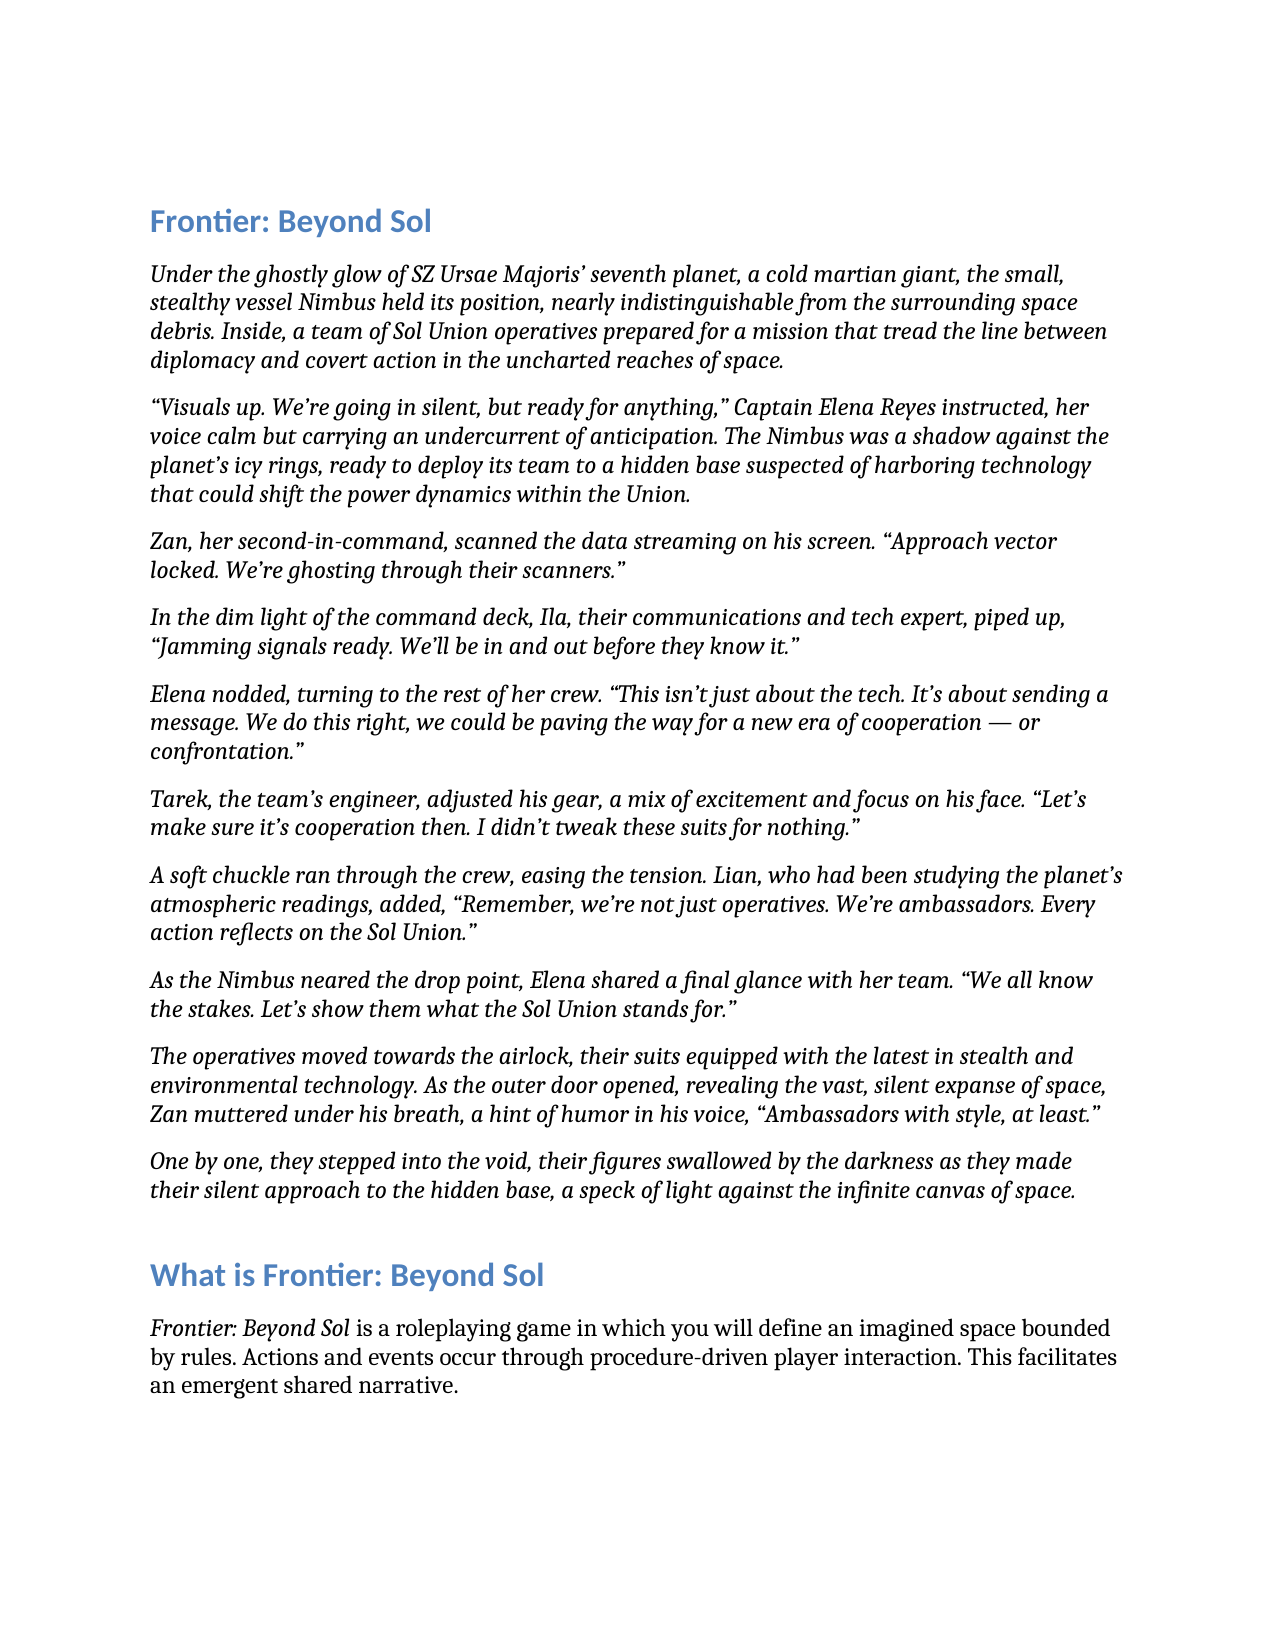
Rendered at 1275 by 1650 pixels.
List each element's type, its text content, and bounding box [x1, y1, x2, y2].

text In the dim light of the command deck, Ila, their communications and tech expert, piped up, “Jamming signals ready. We’ll be in and out before they know it.” [150, 603, 1125, 661]
text A soft chuckle ran through the crew, easing the tension. Lian, who had been studying the planet’s atmospheric readings, added, “Remember, we’re not just operatives. We’re ambassadors. Every action reflects on the Sol Union.” [150, 861, 1125, 947]
text Frontier: Beyond Sol is a roleplaying game in which you will define an imagined space bounded by rules. Actions and events occur through procedure-driven player interaction. This facilitates an emergent shared narrative. [150, 1314, 1125, 1400]
text As the Nimbus neared the drop point, Elena shared a final glance with her team. “We all know the stakes. Let’s show them what the Sol Union stands for.” [150, 966, 1125, 1023]
subtitle What is Frontier: Beyond Sol [150, 1254, 1125, 1295]
text The operatives moved towards the airlock, their suits equipped with the latest in stealth and environmental technology. As the outer door opened, revealing the vast, silent expanse of space, Zan muttered under his breath, a hint of humor in his voice, “Ambassadors with style, at least.” [150, 1042, 1125, 1128]
text Elena nodded, turning to the rest of her crew. “This isn’t just about the tech. It’s about sending a message. We do this right, we could be paving the way for a new era of cooperation — or confrontation.” [150, 679, 1125, 766]
subtitle Frontier: Beyond Sol [150, 200, 1125, 241]
text Under the ghostly glow of SZ Ursae Majoris’ seventh planet, a cold martian giant, the small, stealthy vessel Nimbus held its position, nearly indistinguishable from the surrounding space debris. Inside, a team of Sol Union operatives prepared for a mission that tread the line between diplomacy and covert action in the uncharted reaches of space. [150, 259, 1125, 374]
text “Visuals up. We’re going in silent, but ready for anything,” Captain Elena Reyes instructed, her voice calm but carrying an undercurrent of anticipation. The Nimbus was a shadow against the planet’s icy rings, ready to deploy its team to a hidden base suspected of harboring technology that could shift the power dynamics within the Union. [150, 393, 1125, 508]
text One by one, they stepped into the void, their figures swallowed by the darkness as they made their silent approach to the hidden base, a speck of light against the infinite canvas of space. [150, 1147, 1125, 1204]
text Tarek, the team’s engineer, adjusted his gear, a mix of excitement and focus on his face. “Let’s make sure it’s cooperation then. I didn’t tweak these suits for nothing.” [150, 784, 1125, 842]
text Zan, her second-in-command, scanned the data streaming on his screen. “Approach vector locked. We’re ghosting through their scanners.” [150, 527, 1125, 584]
